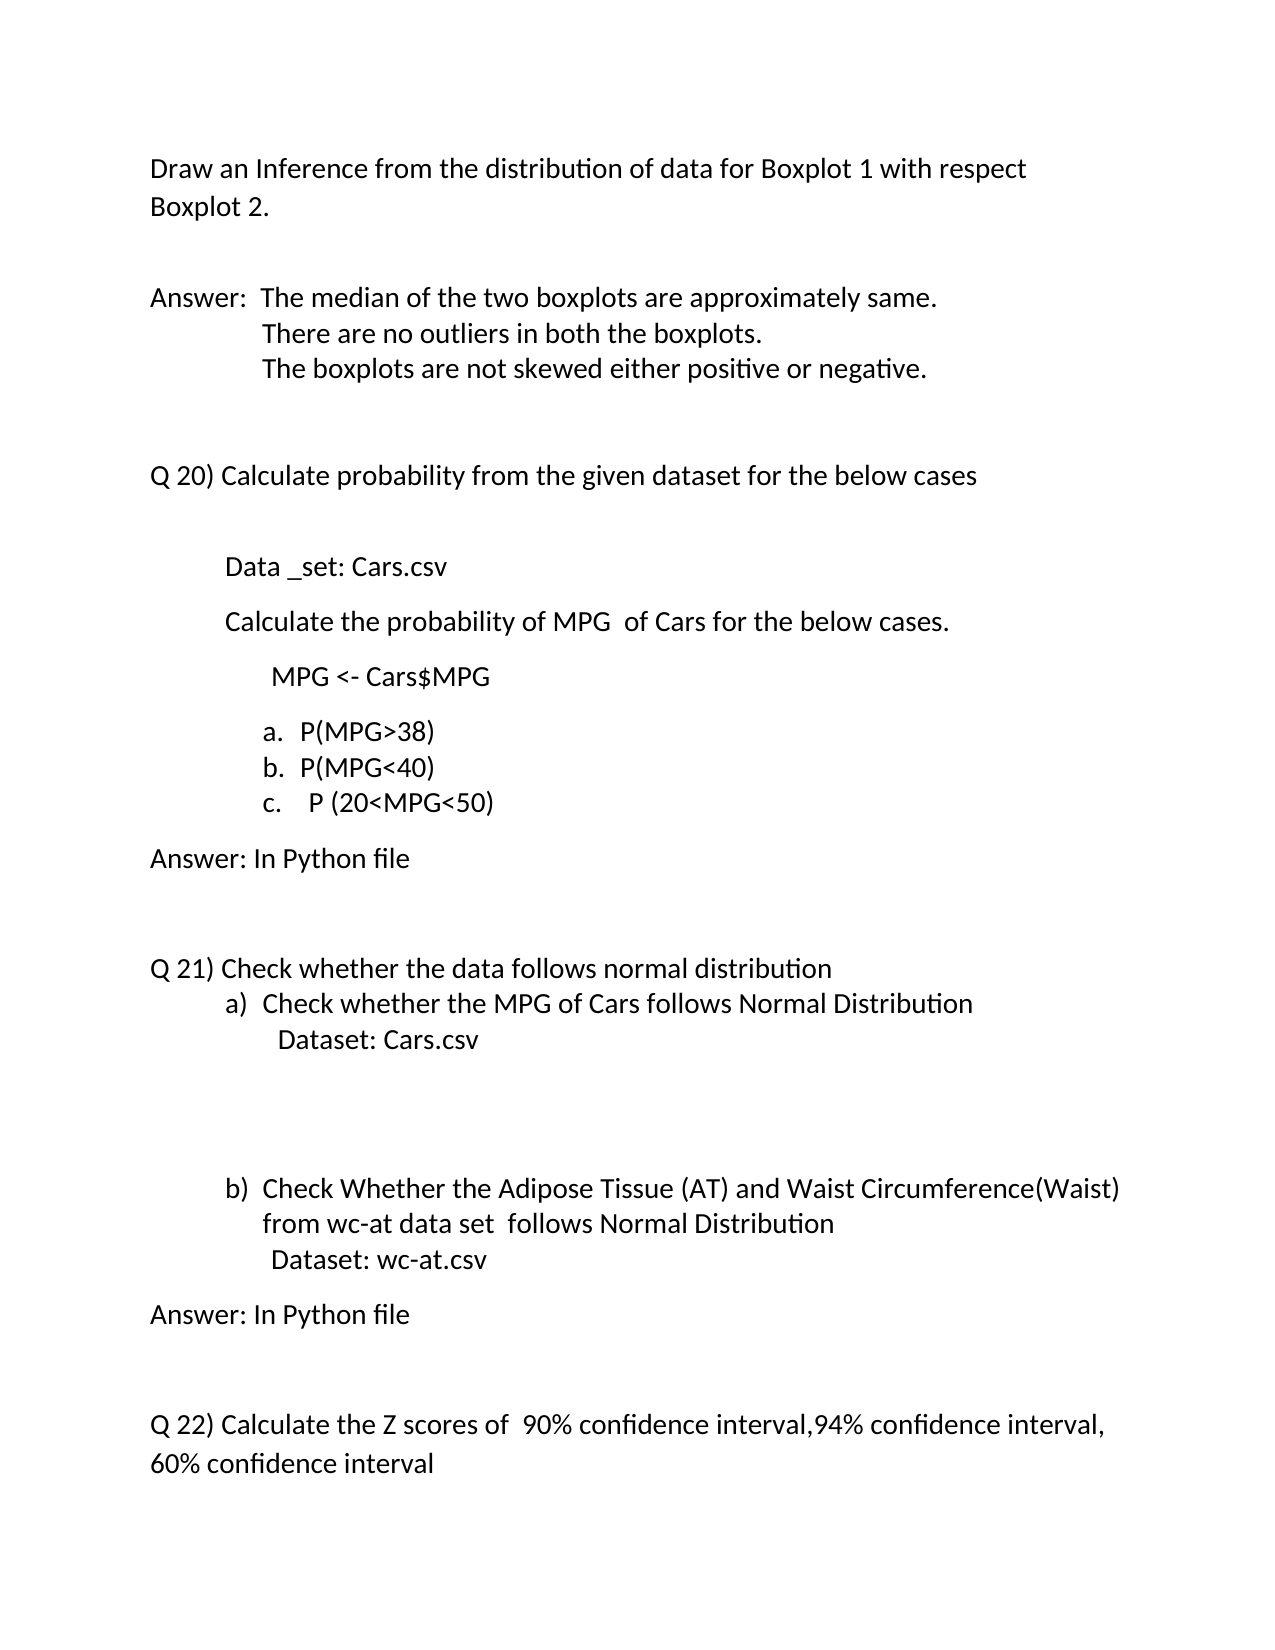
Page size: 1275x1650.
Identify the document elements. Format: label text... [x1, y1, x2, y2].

text Dataset: Cars.csv [225, 1021, 1125, 1057]
list Check Whether the Adipose Tissue (AT) and Waist Circumference(Waist) from wc-at data set follows Normal Distribution [225, 1170, 1125, 1241]
list P(MPG>38) [262, 713, 1125, 749]
text There are no outliers in both the boxplots. [150, 315, 1125, 350]
list P(MPG<40) [262, 749, 1125, 784]
text Q 21) Check whether the data follows normal distribution [150, 950, 1125, 986]
text Answer: In Python file [150, 1296, 1125, 1332]
text The boxplots are not skewed either positive or negative. [150, 350, 1125, 386]
text Answer: The median of the two boxplots are approximately same. [150, 279, 1125, 315]
text Answer: In Python file [150, 840, 1125, 875]
text Draw an Inference from the distribution of data for Boxplot 1 with respect Boxplot 2. [150, 150, 1125, 224]
text Data _set: Cars.csv [225, 548, 1125, 584]
text MPG <- Cars$MPG [225, 658, 1125, 694]
list Dataset: wc-at.csv [225, 1241, 1125, 1277]
list Check whether the MPG of Cars follows Normal Distribution [225, 986, 1125, 1021]
text c. P (20<MPG<50) [262, 784, 1125, 820]
text Calculate the probability of MPG of Cars for the below cases. [225, 603, 1125, 639]
text Q 22) Calculate the Z scores of 90% confidence interval,94% confidence interval, 60% confidence interval [150, 1406, 1125, 1480]
text Q 20) Calculate probability from the given dataset for the below cases [150, 457, 1125, 493]
